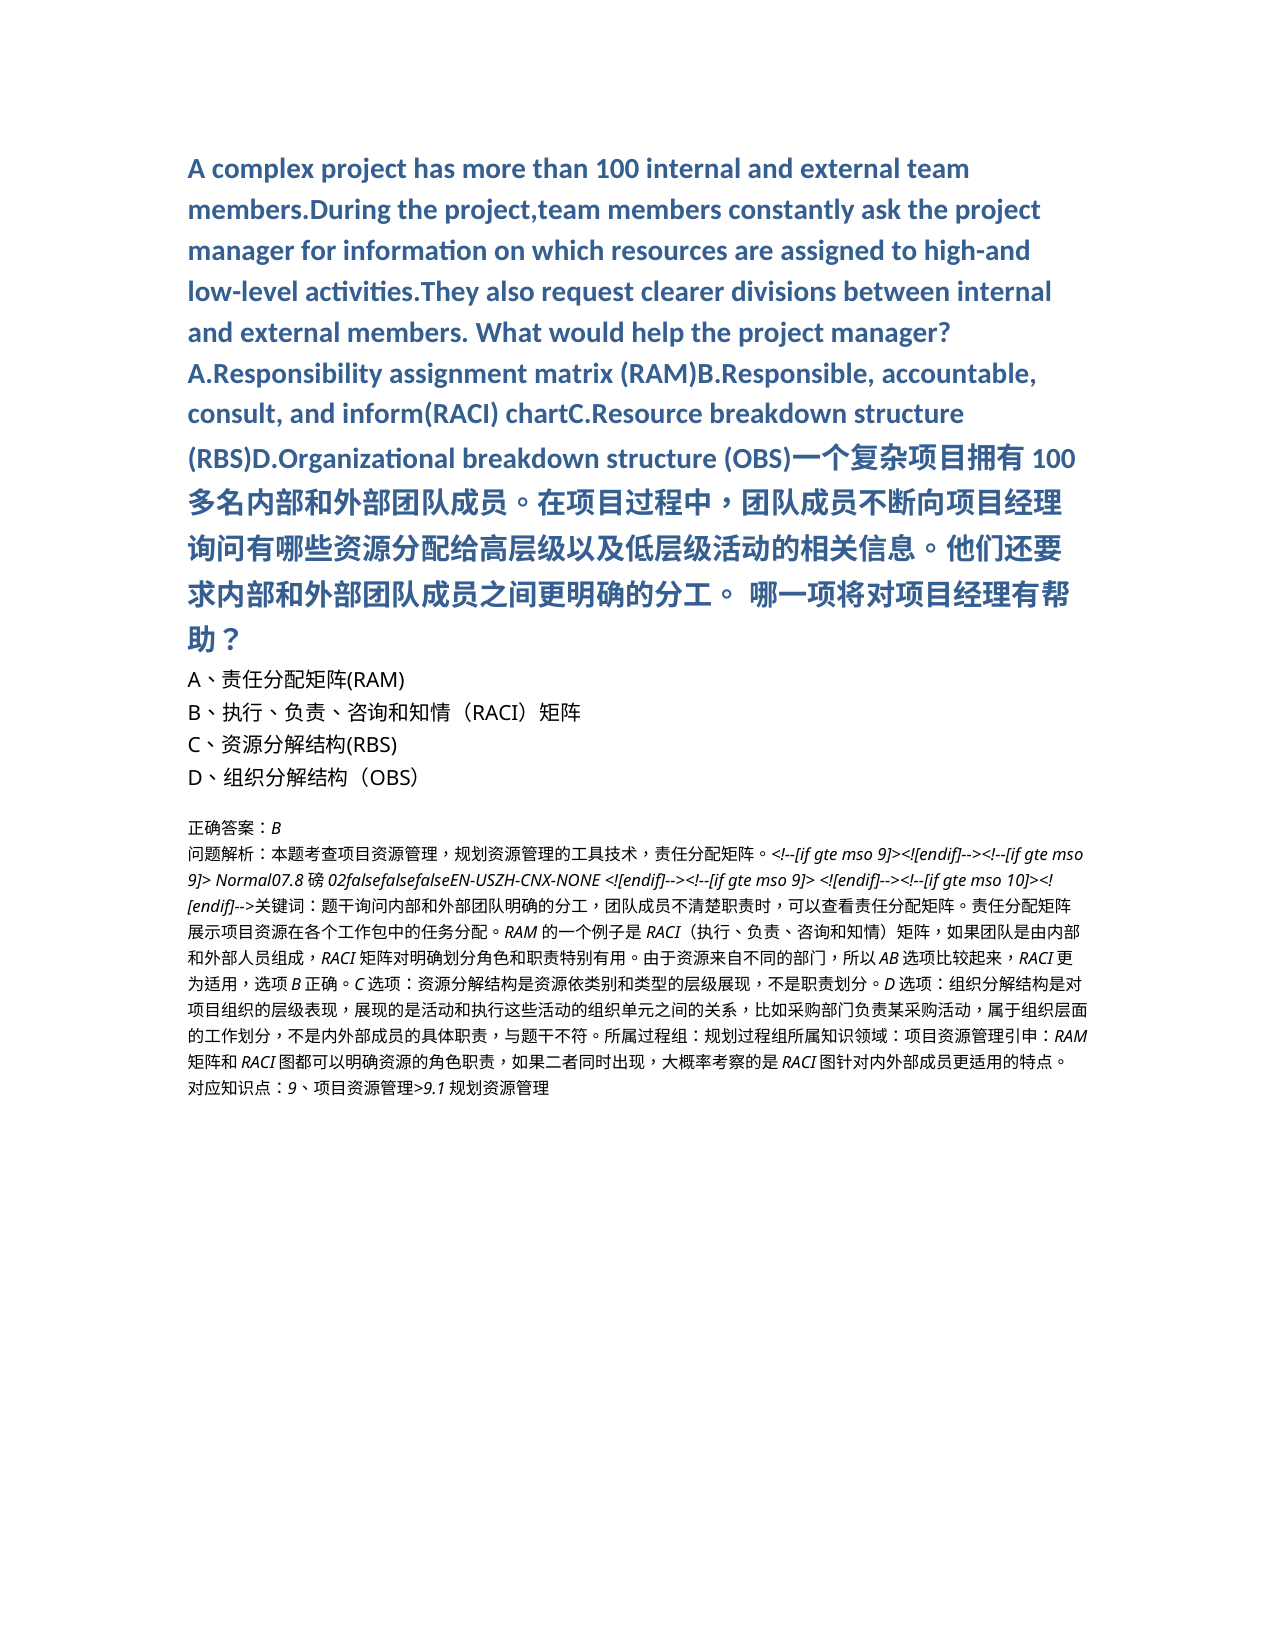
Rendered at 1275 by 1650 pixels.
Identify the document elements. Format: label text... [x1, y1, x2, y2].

text A、责任分配矩阵(RAM) B、执行、负责、咨询和知情（RACI）矩阵 C、资源分解结构(RBS) D、组织分解结构（OBS） [187, 665, 1087, 792]
subtitle A complex project has more than 100 internal and external team members.During the project,team members constantly ask the project manager for information on which resources are assigned to high-and low-level activities.They also request clearer divisions between internal and external members. What would help the project manager?A.Responsibility assignment matrix (RAM)B.Responsible, accountable, consult, and inform(RACI) chartC.Resource breakdown structure (RBS)D.Organizational breakdown structure (OBS)一个复杂项目拥有100多名内部和外部团队成员。在项目过程中，团队成员不断向项目经理询问有哪些资源分配给高层级以及低层级活动的相关信息。他们还要求内部和外部团队成员之间更明确的分工。 哪一项将对项目经理有帮助？ [187, 150, 1087, 659]
text 正确答案：B 问题解析：本题考查项目资源管理，规划资源管理的工具技术，责任分配矩阵。<!--[if gte mso 9]><![endif]--><!--[if gte mso 9]> Normal07.8 磅02falsefalsefalseEN-USZH-CNX-NONE <![endif]--><!--[if gte mso 9]> <![endif]--><!--[if gte mso 10]><![endif]-->关键词：题干询问内部和外部团队明确的分工，团队成员不清楚职责时，可以查看责任分配矩阵。责任分配矩阵展示项目资源在各个工作包中的任务分配。RAM 的一个例子是 RACI（执行、负责、咨询和知情）矩阵，如果团队是由内部和外部人员组成，RACI 矩阵对明确划分角色和职责特别有用。由于资源来自不同的部门，所以AB选项比较起来，RACI更为适用，选项B正确。C选项：资源分解结构是资源依类别和类型的层级展现，不是职责划分。D选项：组织分解结构是对项目组织的层级表现，展现的是活动和执行这些活动的组织单元之间的关系，比如采购部门负责某采购活动，属于组织层面的工作划分，不是内外部成员的具体职责，与题干不符。所属过程组：规划过程组所属知识领域：项目资源管理引申：RAM矩阵和RACI图都可以明确资源的角色职责，如果二者同时出现，大概率考察的是RACI图针对内外部成员更适用的特点。 对应知识点：9、项目资源管理>9.1规划资源管理 [187, 817, 1087, 1100]
